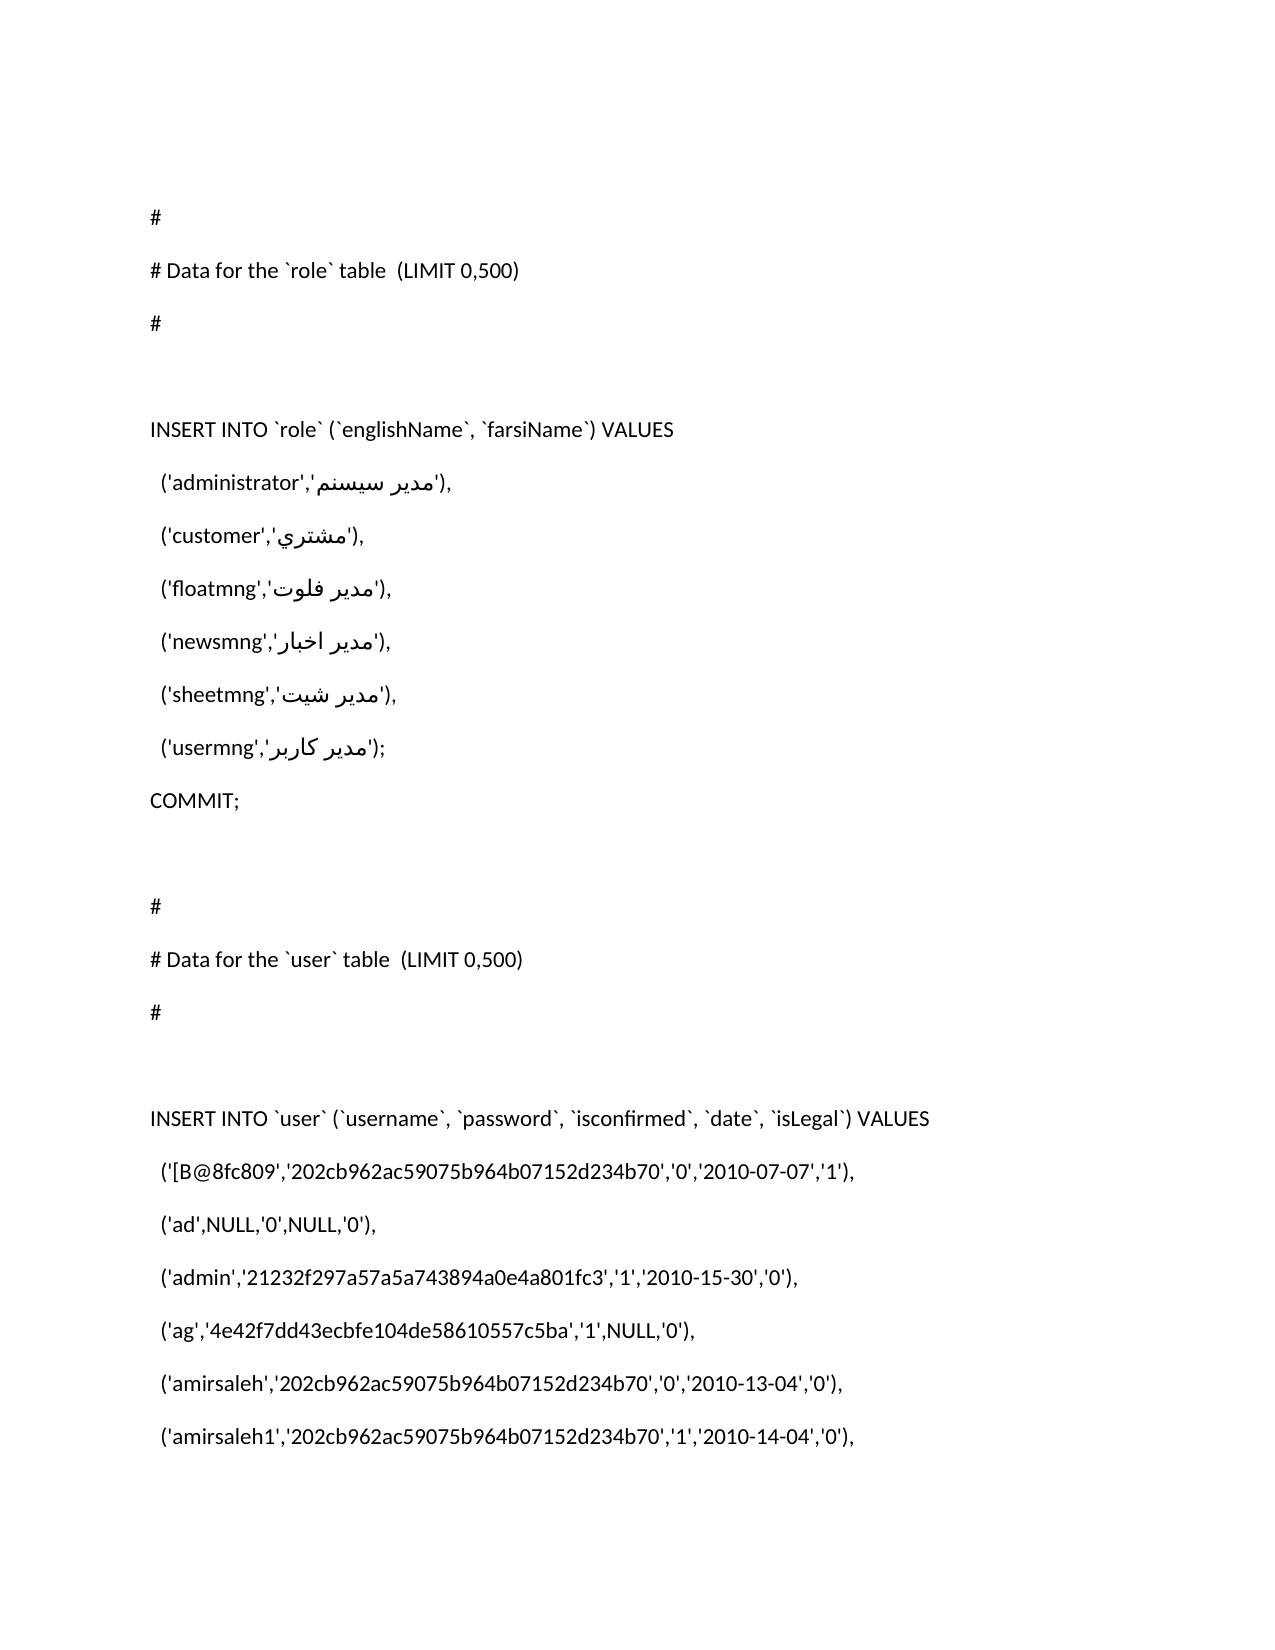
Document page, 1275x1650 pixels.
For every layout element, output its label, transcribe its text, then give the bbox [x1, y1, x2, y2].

text ('amirsaleh','202cb962ac59075b964b07152d234b70','0','2010-13-04','0'), [150, 1369, 1125, 1397]
text ('[B@8fc809','202cb962ac59075b964b07152d234b70','0','2010-07-07','1'), [150, 1157, 1125, 1185]
text ('floatmng','مدير فلوت'), [150, 574, 1125, 602]
text # [150, 309, 1125, 337]
text ('amirsaleh1','202cb962ac59075b964b07152d234b70','1','2010-14-04','0'), [150, 1422, 1125, 1451]
text # [150, 203, 1125, 231]
text ('sheetmng','مدير شيت'), [150, 680, 1125, 708]
text # [150, 998, 1125, 1026]
text ('administrator','مدير سيسنم'), [150, 468, 1125, 496]
text ('customer','مشتري'), [150, 521, 1125, 549]
text # Data for the `role` table (LIMIT 0,500) [150, 256, 1125, 284]
text ('ad',NULL,'0',NULL,'0'), [150, 1210, 1125, 1238]
text INSERT INTO `role` (`englishName`, `farsiName`) VALUES [150, 415, 1125, 443]
text # Data for the `user` table (LIMIT 0,500) [150, 945, 1125, 973]
text ('usermng','مدير کاربر'); [150, 733, 1125, 761]
text # [150, 892, 1125, 920]
text ('ag','4e42f7dd43ecbfe104de58610557c5ba','1',NULL,'0'), [150, 1316, 1125, 1344]
text COMMIT; [150, 786, 1125, 814]
text INSERT INTO `user` (`username`, `password`, `isconfirmed`, `date`, `isLegal`) VALUES [150, 1104, 1125, 1132]
text ('admin','21232f297a57a5a743894a0e4a801fc3','1','2010-15-30','0'), [150, 1263, 1125, 1291]
text ('newsmng','مدير اخبار'), [150, 627, 1125, 655]
